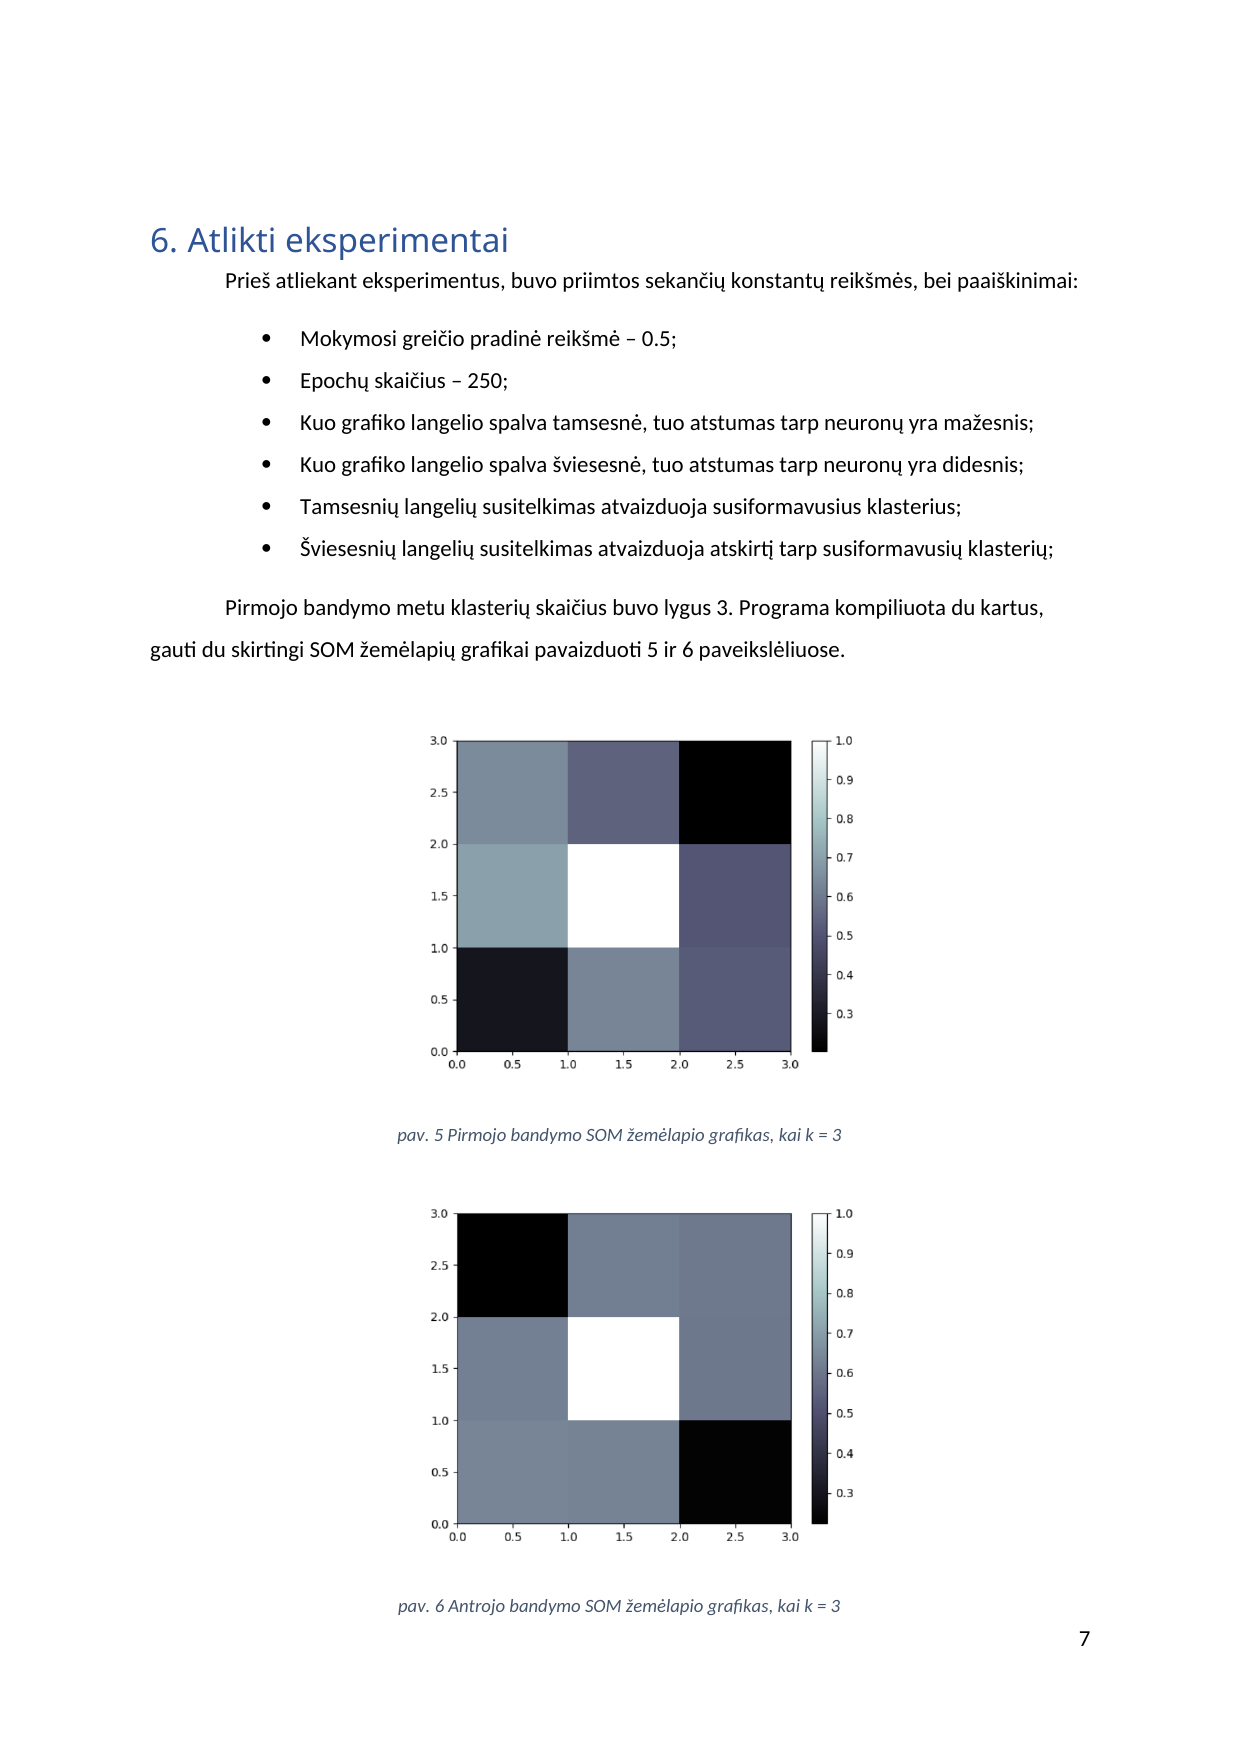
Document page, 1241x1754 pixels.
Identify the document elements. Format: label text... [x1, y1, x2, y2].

picture [391, 1166, 924, 1564]
list Šviesesnių langelių susitelkimas atvaizduoja atskirtį tarp susiformavusių klasterių; [262, 534, 1090, 562]
text pav. 5 Pirmojo bandymo SOM žemėlapio grafikas, kai k = 3 [150, 1123, 1090, 1146]
list Epochų skaičius – 250; [262, 367, 1090, 394]
text Prieš atliekant eksperimentus, buvo priimtos sekančių konstantų reikšmės, bei paaiškinimai: [150, 266, 1090, 294]
list Mokymosi greičio pradinė reikšmė – 0.5; [262, 324, 1090, 353]
list Kuo grafiko langelio spalva tamsesnė, tuo atstumas tarp neuronų yra mažesnis; [262, 408, 1090, 437]
text pav. 6 Antrojo bandymo SOM žemėlapio grafikas, kai k = 3 [150, 1594, 1090, 1617]
subtitle Atlikti eksperimentai [150, 217, 1090, 262]
list Kuo grafiko langelio spalva šviesesnė, tuo atstumas tarp neuronų yra didesnis; [262, 451, 1090, 478]
picture [391, 693, 924, 1093]
text Pirmojo bandymo metu klasterių skaičius buvo lygus 3. Programa kompiliuota du kartus, gauti du skirtingi SOM žemėlapių grafikai pavaizduoti 5 ir 6 paveikslėliuose. [150, 593, 1090, 663]
list Tamsesnių langelių susitelkimas atvaizduoja susiformavusius klasterius; [262, 492, 1090, 521]
